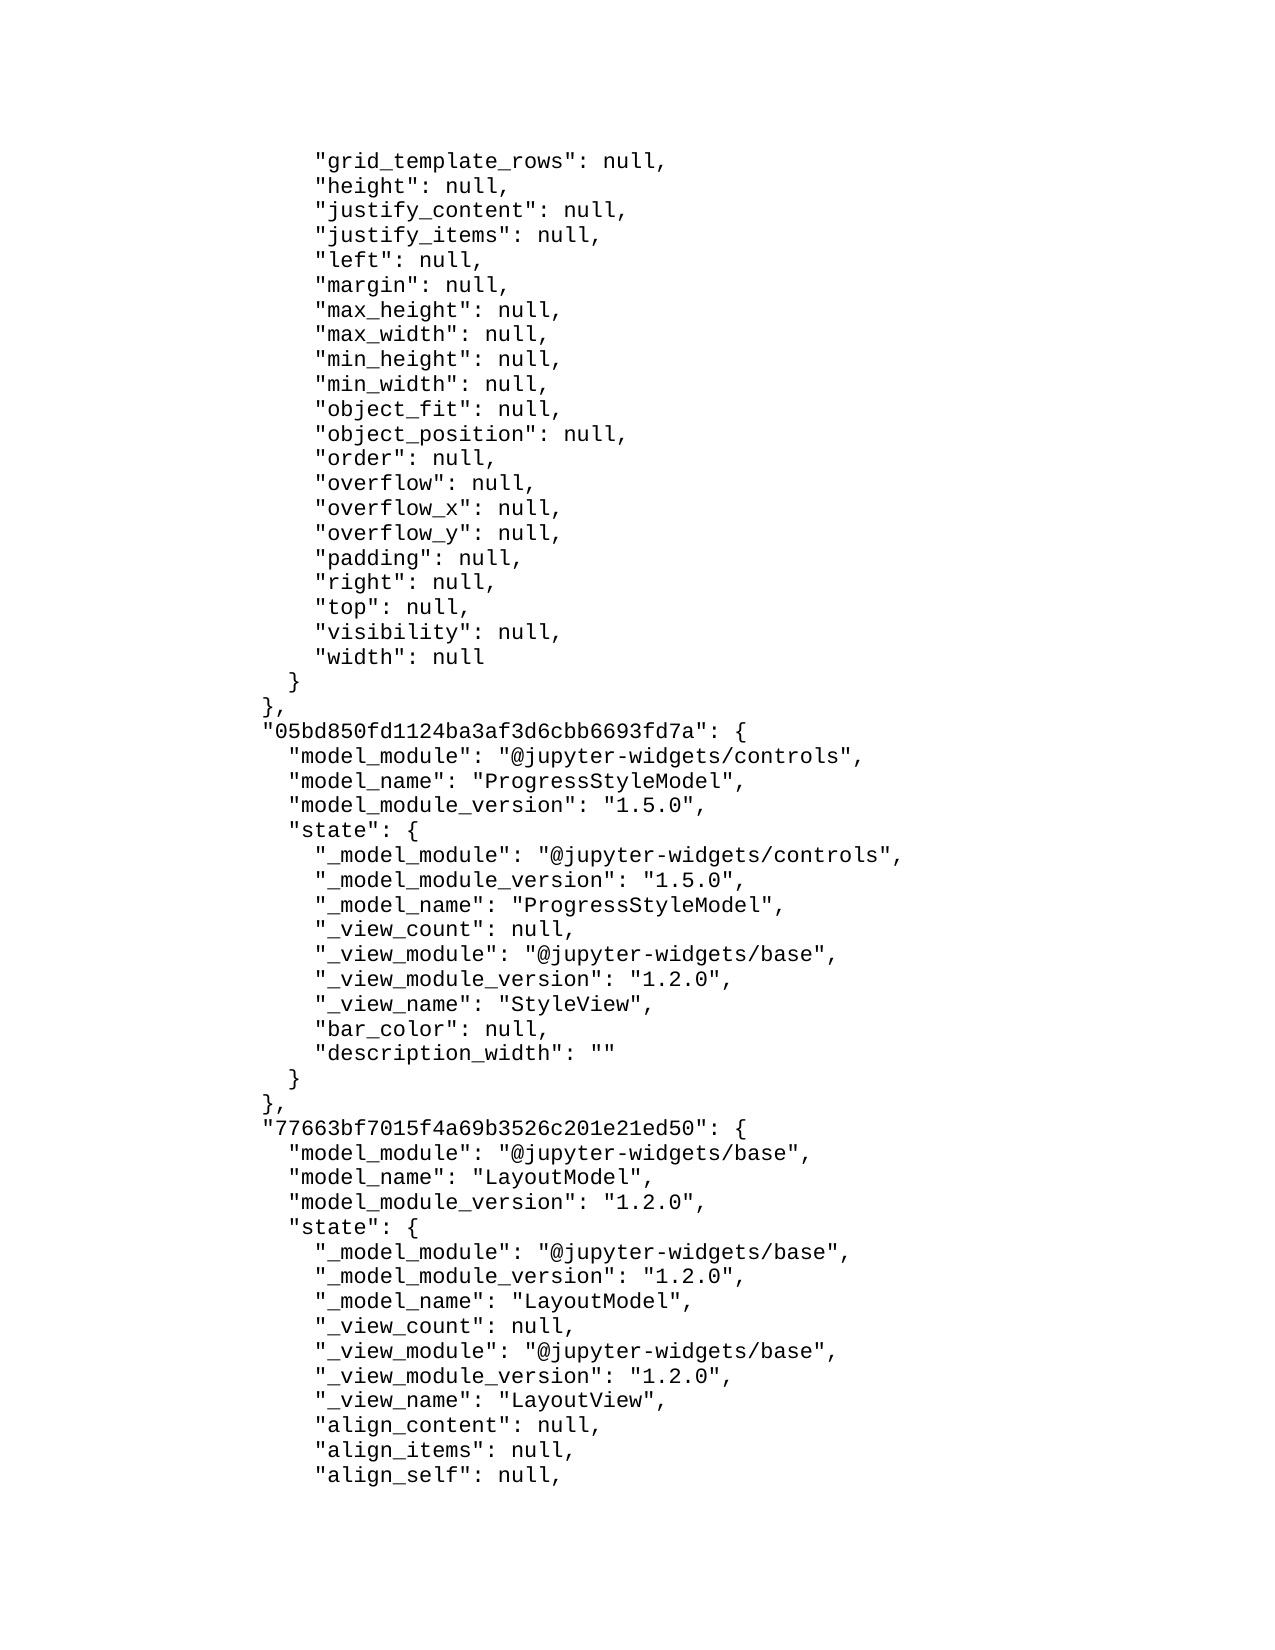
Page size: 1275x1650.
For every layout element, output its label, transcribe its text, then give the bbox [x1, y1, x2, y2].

text "description_width": "" [156, 1042, 1118, 1067]
text "right": null, [156, 571, 1118, 596]
text "_model_name": "ProgressStyleModel", [156, 894, 1118, 918]
text "_model_module_version": "1.2.0", [156, 1266, 1118, 1290]
text "padding": null, [156, 547, 1118, 571]
text "_model_module_version": "1.5.0", [156, 869, 1118, 894]
text }, [156, 695, 1118, 720]
text "77663bf7015f4a69b3526c201e21ed50": { [156, 1117, 1118, 1142]
text "align_content": null, [156, 1414, 1118, 1439]
text "align_items": null, [156, 1439, 1118, 1464]
text "_view_module_version": "1.2.0", [156, 1365, 1118, 1389]
text } [156, 1067, 1118, 1092]
text } [156, 671, 1118, 695]
text "object_position": null, [156, 423, 1118, 447]
text "model_module_version": "1.5.0", [156, 794, 1118, 819]
text "model_module": "@jupyter-widgets/controls", [156, 745, 1118, 770]
text "_model_name": "LayoutModel", [156, 1290, 1118, 1315]
text "_view_count": null, [156, 918, 1118, 943]
text "object_fit": null, [156, 398, 1118, 423]
text "bar_color": null, [156, 1018, 1118, 1042]
text "_view_count": null, [156, 1315, 1118, 1340]
text "_view_name": "StyleView", [156, 993, 1118, 1018]
text "margin": null, [156, 274, 1118, 299]
text "max_height": null, [156, 299, 1118, 323]
text "state": { [156, 819, 1118, 844]
text "05bd850fd1124ba3af3d6cbb6693fd7a": { [156, 720, 1118, 745]
text "width": null [156, 646, 1118, 671]
text "max_width": null, [156, 323, 1118, 348]
text "model_module": "@jupyter-widgets/base", [156, 1142, 1118, 1166]
text "justify_content": null, [156, 199, 1118, 224]
text "_view_module": "@jupyter-widgets/base", [156, 1340, 1118, 1365]
text "_view_module": "@jupyter-widgets/base", [156, 943, 1118, 968]
text "overflow": null, [156, 472, 1118, 497]
text "min_width": null, [156, 373, 1118, 398]
text "justify_items": null, [156, 224, 1118, 249]
text "model_module_version": "1.2.0", [156, 1191, 1118, 1216]
text "_view_module_version": "1.2.0", [156, 968, 1118, 993]
text "_view_name": "LayoutView", [156, 1389, 1118, 1414]
text "order": null, [156, 447, 1118, 472]
text "grid_template_rows": null, [156, 150, 1118, 175]
text "model_name": "ProgressStyleModel", [156, 770, 1118, 794]
text "overflow_y": null, [156, 522, 1118, 547]
text "top": null, [156, 596, 1118, 621]
text "height": null, [156, 175, 1118, 199]
text "state": { [156, 1216, 1118, 1241]
text "left": null, [156, 249, 1118, 274]
text }, [156, 1092, 1118, 1117]
text "align_self": null, [156, 1464, 1118, 1489]
text "visibility": null, [156, 621, 1118, 646]
text "min_height": null, [156, 348, 1118, 373]
text "_model_module": "@jupyter-widgets/controls", [156, 844, 1118, 869]
text "overflow_x": null, [156, 497, 1118, 522]
text "_model_module": "@jupyter-widgets/base", [156, 1241, 1118, 1266]
text "model_name": "LayoutModel", [156, 1166, 1118, 1191]
